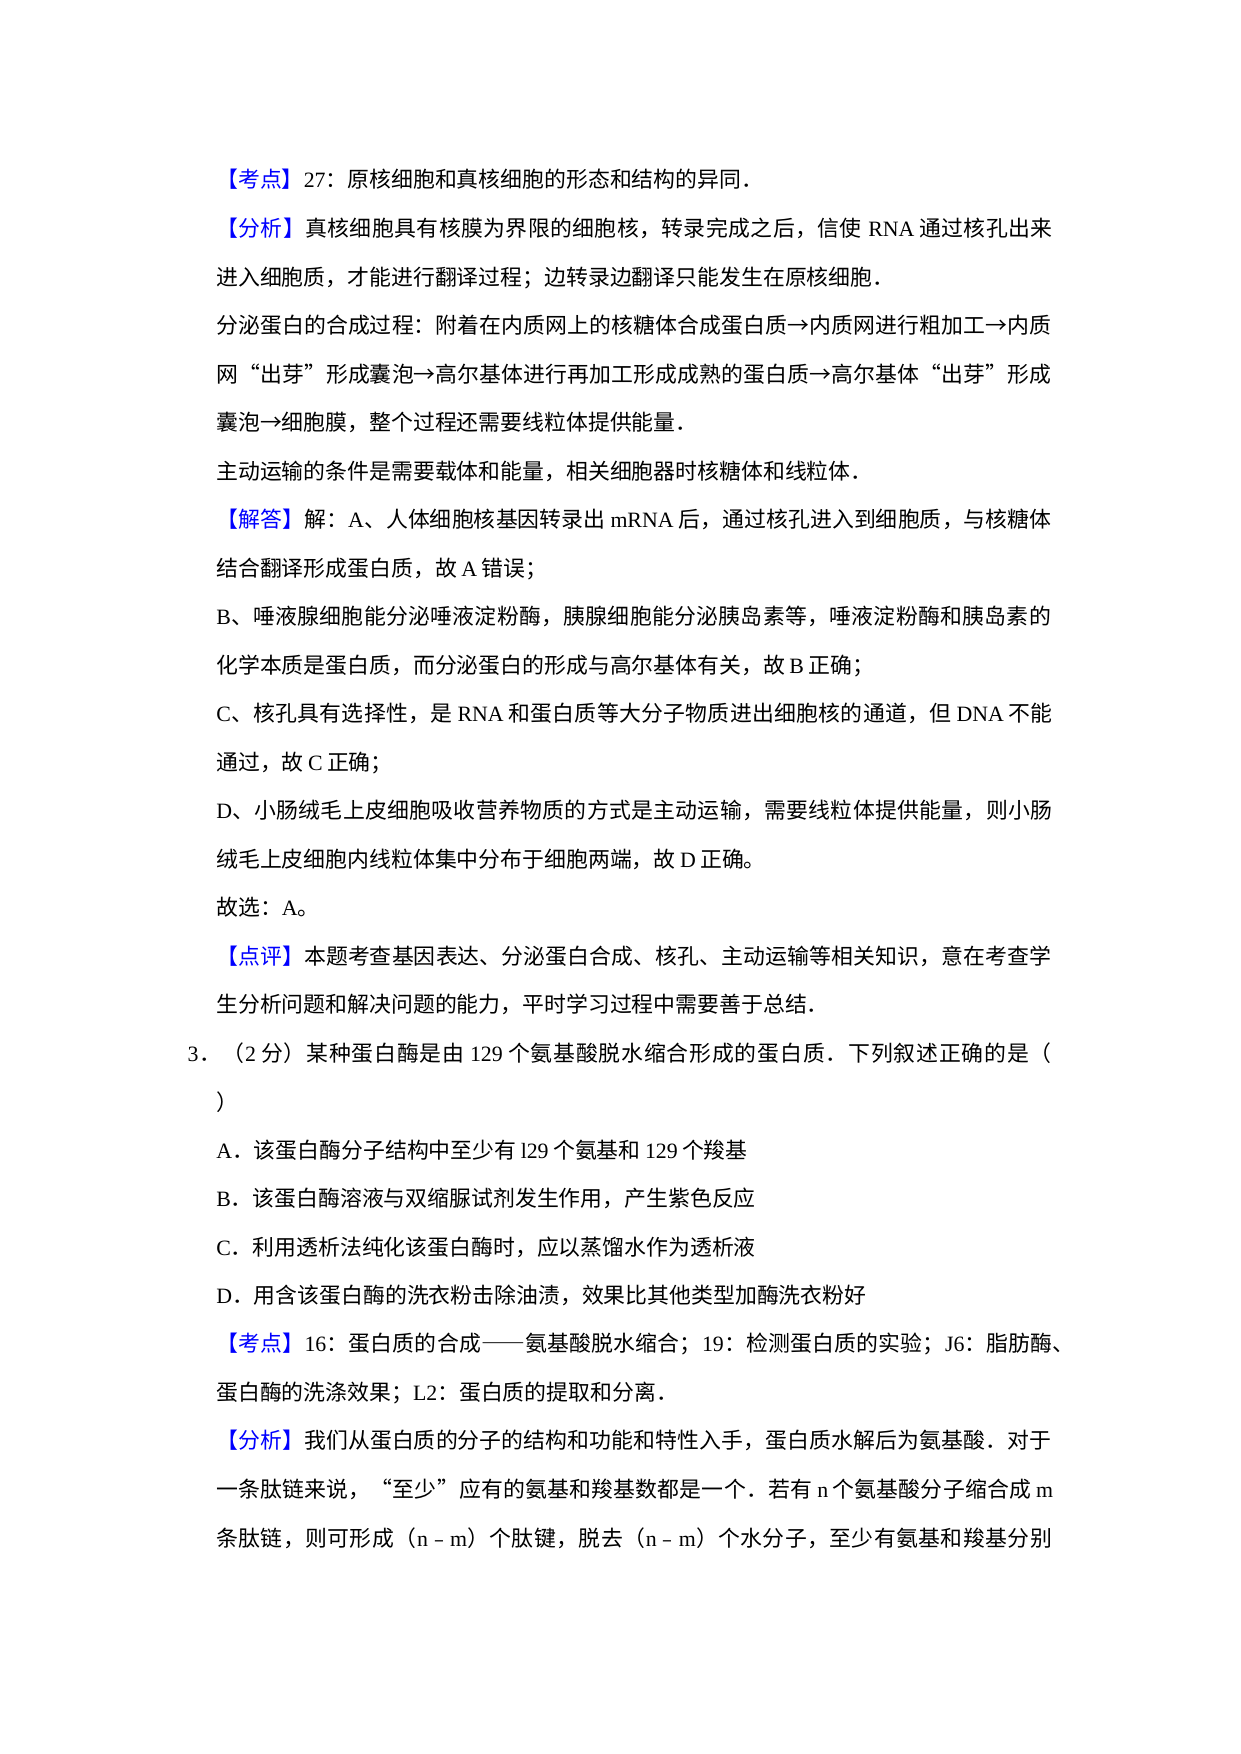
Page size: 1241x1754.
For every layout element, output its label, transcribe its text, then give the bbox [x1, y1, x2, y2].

text 【解答】解：A、人体细胞核基因转录出mRNA后，通过核孔进入到细胞质，与核糖体结合翻译形成蛋白质，故A错误； [216, 502, 1053, 583]
text A．该蛋白酶分子结构中至少有l29个氨基和129个羧基 [187, 1132, 1053, 1165]
text 【分析】真核细胞具有核膜为界限的细胞核，转录完成之后，信使RNA通过核孔出来进入细胞质，才能进行翻译过程；边转录边翻译只能发生在原核细胞． [216, 210, 1053, 292]
text 分泌蛋白的合成过程：附着在内质网上的核糖体合成蛋白质→内质网进行粗加工→内质网“出芽”形成囊泡→高尔基体进行再加工形成成熟的蛋白质→高尔基体“出芽”形成囊泡→细胞膜，整个过程还需要线粒体提供能量． [216, 307, 1053, 437]
text 3．（2分）某种蛋白酶是由129个氨基酸脱水缩合形成的蛋白质．下列叙述正确的是（ ） [187, 1035, 1053, 1117]
text 故选：A。 [216, 890, 1053, 922]
text 【考点】27：原核细胞和真核细胞的形态和结构的异同．菁优网版权所有 [216, 162, 1053, 194]
text C．利用透析法纯化该蛋白酶时，应以蒸馏水作为透析液 [187, 1229, 1053, 1262]
text B．该蛋白酶溶液与双缩脲试剂发生作用，产生紫色反应 [187, 1181, 1053, 1213]
text B、唾液腺细胞能分泌唾液淀粉酶，胰腺细胞能分泌胰岛素等，唾液淀粉酶和胰岛素的化学本质是蛋白质，而分泌蛋白的形成与高尔基体有关，故B正确； [216, 599, 1053, 680]
text C、核孔具有选择性，是RNA和蛋白质等大分子物质进出细胞核的通道，但DNA不能通过，故C正确； [216, 696, 1053, 777]
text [216, 1423, 1053, 1553]
text 【点评】本题考查基因表达、分泌蛋白合成、核孔、主动运输等相关知识，意在考查学生分析问题和解决问题的能力，平时学习过程中需要善于总结． [216, 938, 1053, 1019]
text 主动运输的条件是需要载体和能量，相关细胞器时核糖体和线粒体． [216, 453, 1053, 486]
text D、小肠绒毛上皮细胞吸收营养物质的方式是主动运输，需要线粒体提供能量，则小肠绒毛上皮细胞内线粒体集中分布于细胞两端，故D正确。 [216, 793, 1053, 874]
text 【考点】16：蛋白质的合成——氨基酸脱水缩合；19：检测蛋白质的实验；J6：脂肪酶、蛋白酶的洗涤效果；L2：蛋白质的提取和分离．菁优网版权所有 [216, 1326, 1053, 1407]
text D．用含该蛋白酶的洗衣粉击除油渍，效果比其他类型加酶洗衣粉好 [187, 1277, 1053, 1310]
